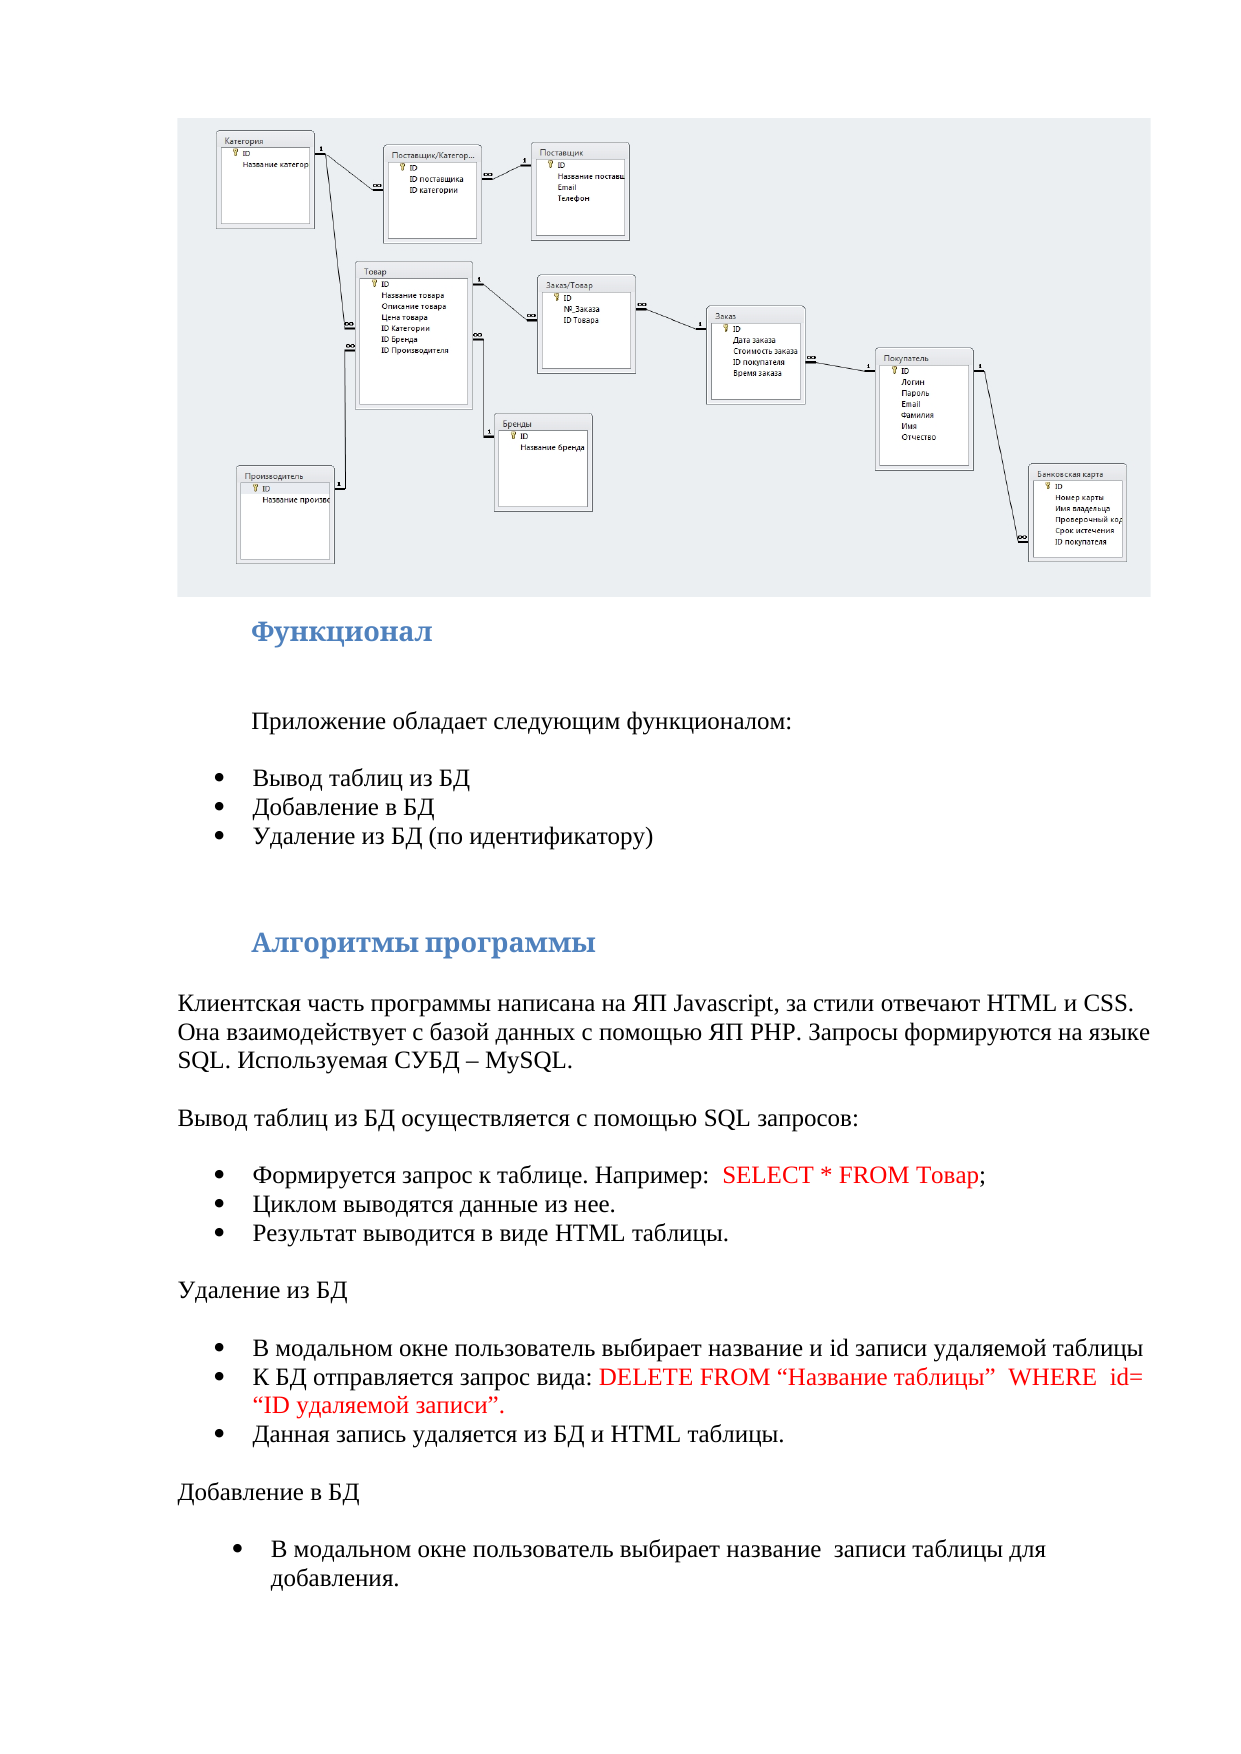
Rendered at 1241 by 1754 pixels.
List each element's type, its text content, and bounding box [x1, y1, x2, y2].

list Вывод таблиц из БД [215, 763, 1152, 792]
list Циклом выводятся данные из нее. [215, 1189, 1152, 1218]
list В модальном окне пользователь выбирает название и id записи удаляемой таблицы [215, 1333, 1152, 1362]
text Добавление в БД [177, 1477, 1152, 1505]
list Результат выводится в виде HTML таблицы. [215, 1218, 1152, 1247]
text Она взаимодействует с базой данных с помощью ЯП PHP. Запросы формируются на языке SQL. Используемая СУБД – MySQL. [177, 1017, 1152, 1074]
list В модальном окне пользователь выбирает название записи таблицы для добавления. [233, 1534, 1152, 1592]
text Клиентская часть программы написана на ЯП Javascript, за стили отвечают HTML и CSS. [177, 988, 1152, 1017]
picture [177, 118, 1151, 597]
list Добавление в БД [215, 792, 1152, 821]
list Формируется запрос к таблице. Например: SELECT * FROM Товар; [215, 1160, 1152, 1189]
list Удаление из БД (по идентификатору) [215, 821, 1152, 850]
list К БД отправляется запрос вида: DELETE FROM “Название таблицы” WHERE id= “ID удаляемой записи”. [215, 1362, 1152, 1419]
text Приложение обладает следующим функционалом: [177, 706, 1152, 735]
subtitle Алгоритмы программы [251, 928, 1152, 959]
text Вывод таблиц из БД осуществляется с помощью SQL запросов: [177, 1103, 1152, 1132]
list Данная запись удаляется из БД и HTML таблицы. [215, 1419, 1152, 1448]
text Удаление из БД [177, 1275, 1152, 1304]
subtitle Функционал [251, 617, 1152, 648]
